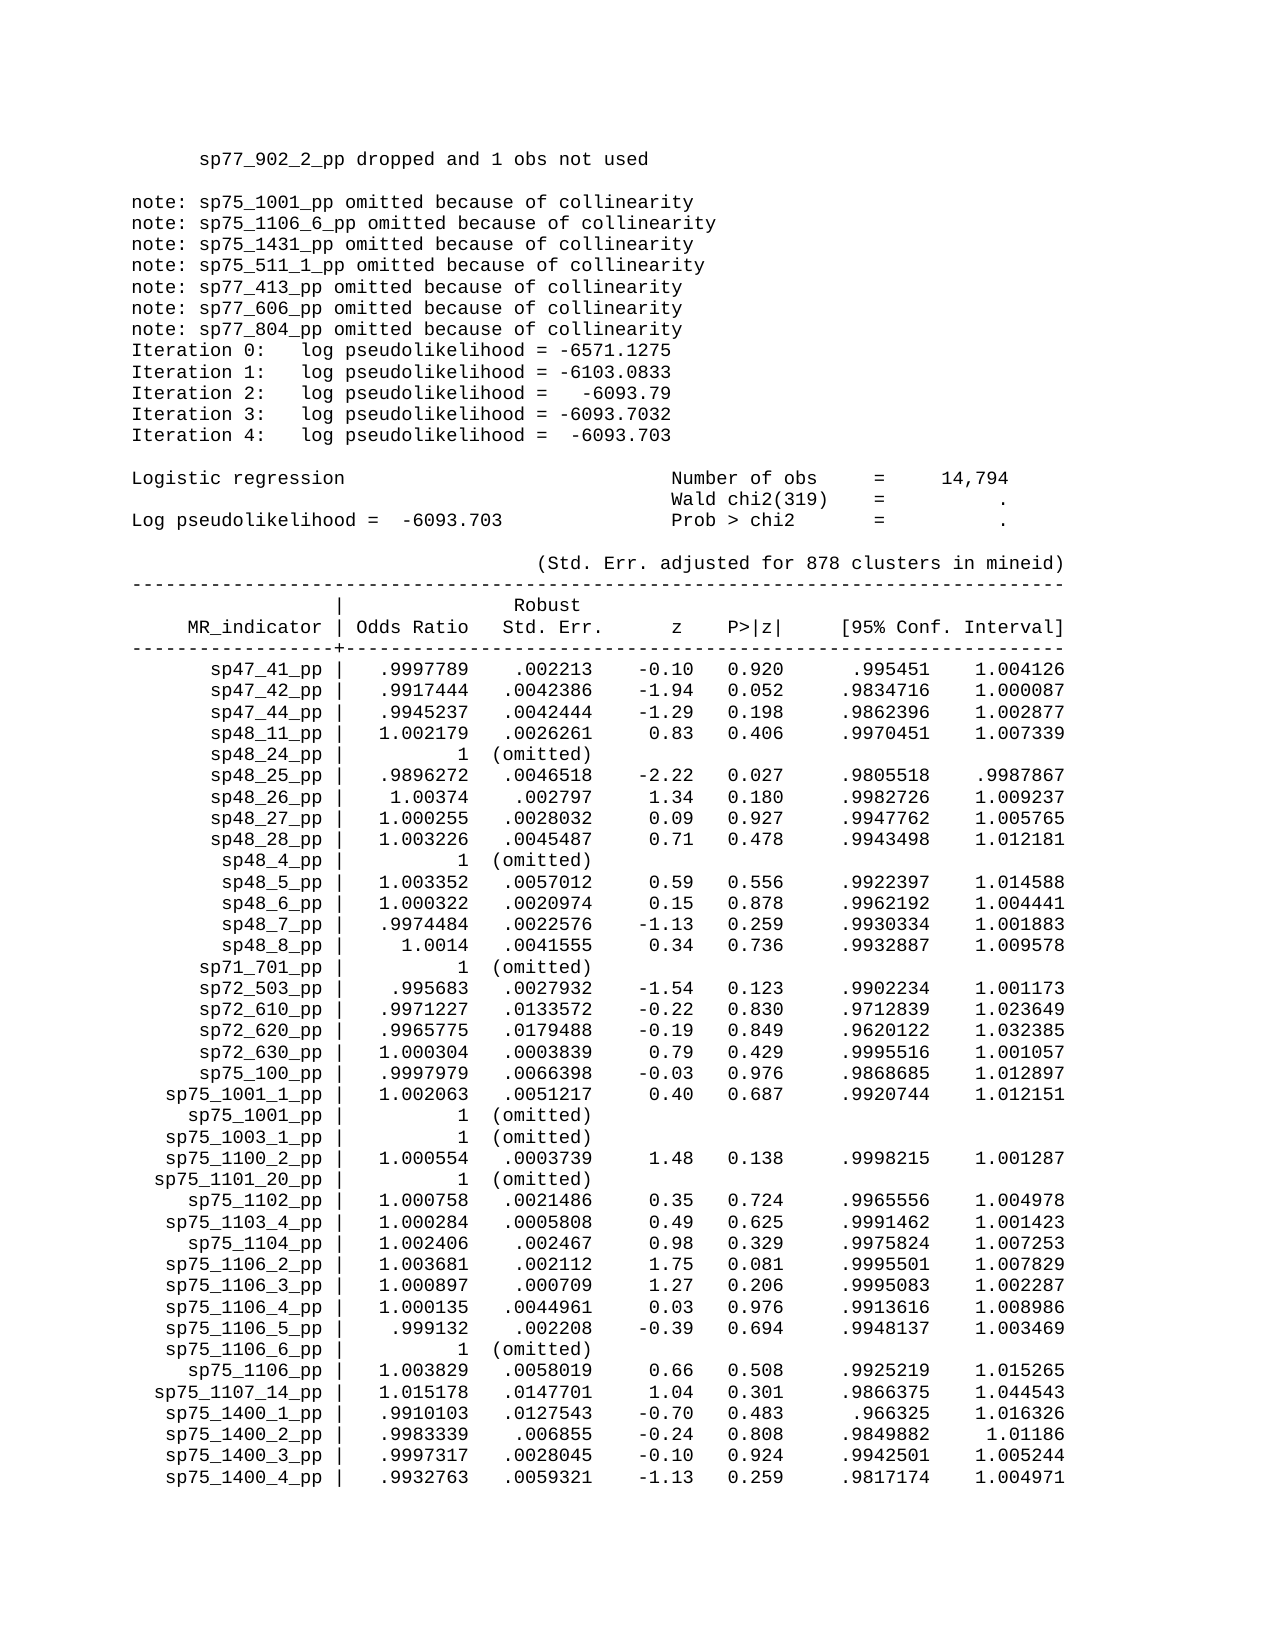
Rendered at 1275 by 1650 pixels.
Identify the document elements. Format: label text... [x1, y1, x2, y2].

text sp75_1001_pp | 1 (omitted) [131, 1106, 1162, 1127]
text sp48_26_pp | 1.00374 .002797 1.34 0.180 .9982726 1.009237 [131, 787, 1162, 809]
text sp48_25_pp | .9896272 .0046518 -2.22 0.027 .9805518 .9987867 [131, 766, 1162, 787]
text sp75_1400_3_pp | .9997317 .0028045 -0.10 0.924 .9942501 1.005244 [131, 1446, 1162, 1467]
text sp75_1400_2_pp | .9983339 .006855 -0.24 0.808 .9849882 1.01186 [131, 1425, 1162, 1446]
text sp75_1400_4_pp | .9932763 .0059321 -1.13 0.259 .9817174 1.004971 [131, 1467, 1162, 1489]
text note: sp75_1106_6_pp omitted because of collinearity [131, 214, 1162, 235]
text Log pseudolikelihood = -6093.703 Prob > chi2 = . [131, 511, 1162, 532]
text sp72_630_pp | 1.000304 .0003839 0.79 0.429 .9995516 1.001057 [131, 1042, 1162, 1064]
text Iteration 0: log pseudolikelihood = -6571.1275 [131, 341, 1162, 362]
text sp75_1400_1_pp | .9910103 .0127543 -0.70 0.483 .966325 1.016326 [131, 1404, 1162, 1425]
text | Robust [131, 596, 1162, 617]
text MR_indicator | Odds Ratio Std. Err. z P>|z| [95% Conf. Interval] [131, 617, 1162, 639]
text note: sp77_413_pp omitted because of collinearity [131, 277, 1162, 299]
text sp47_44_pp | .9945237 .0042444 -1.29 0.198 .9862396 1.002877 [131, 702, 1162, 724]
text Logistic regression Number of obs = 14,794 [131, 469, 1162, 490]
text sp75_1103_4_pp | 1.000284 .0005808 0.49 0.625 .9991462 1.001423 [131, 1212, 1162, 1234]
text note: sp75_1001_pp omitted because of collinearity [131, 192, 1162, 214]
text Iteration 4: log pseudolikelihood = -6093.703 [131, 426, 1162, 447]
text sp75_1102_pp | 1.000758 .0021486 0.35 0.724 .9965556 1.004978 [131, 1191, 1162, 1212]
text sp77_902_2_pp dropped and 1 obs not used [131, 150, 1162, 171]
text note: sp77_804_pp omitted because of collinearity [131, 320, 1162, 341]
text sp72_620_pp | .9965775 .0179488 -0.19 0.849 .9620122 1.032385 [131, 1021, 1162, 1042]
text sp72_610_pp | .9971227 .0133572 -0.22 0.830 .9712839 1.023649 [131, 1000, 1162, 1021]
text Iteration 1: log pseudolikelihood = -6103.0833 [131, 362, 1162, 384]
text (Std. Err. adjusted for 878 clusters in mineid) [131, 554, 1162, 575]
text sp75_1001_1_pp | 1.002063 .0051217 0.40 0.687 .9920744 1.012151 [131, 1085, 1162, 1106]
text sp75_1106_6_pp | 1 (omitted) [131, 1340, 1162, 1361]
text sp48_28_pp | 1.003226 .0045487 0.71 0.478 .9943498 1.012181 [131, 830, 1162, 851]
text sp72_503_pp | .995683 .0027932 -1.54 0.123 .9902234 1.001173 [131, 979, 1162, 1000]
text note: sp77_606_pp omitted because of collinearity [131, 299, 1162, 320]
text sp48_24_pp | 1 (omitted) [131, 745, 1162, 766]
text sp75_1104_pp | 1.002406 .002467 0.98 0.329 .9975824 1.007253 [131, 1234, 1162, 1255]
text sp75_100_pp | .9997979 .0066398 -0.03 0.976 .9868685 1.012897 [131, 1064, 1162, 1085]
text note: sp75_511_1_pp omitted because of collinearity [131, 256, 1162, 277]
text Iteration 2: log pseudolikelihood = -6093.79 [131, 384, 1162, 405]
text sp48_7_pp | .9974484 .0022576 -1.13 0.259 .9930334 1.001883 [131, 915, 1162, 936]
text sp75_1106_pp | 1.003829 .0058019 0.66 0.508 .9925219 1.015265 [131, 1361, 1162, 1382]
text sp75_1100_2_pp | 1.000554 .0003739 1.48 0.138 .9998215 1.001287 [131, 1149, 1162, 1170]
text ------------------+---------------------------------------------------------------- [131, 639, 1162, 660]
text sp47_41_pp | .9997789 .002213 -0.10 0.920 .995451 1.004126 [131, 660, 1162, 681]
text sp47_42_pp | .9917444 .0042386 -1.94 0.052 .9834716 1.000087 [131, 681, 1162, 702]
text sp75_1101_20_pp | 1 (omitted) [131, 1170, 1162, 1191]
text sp75_1106_3_pp | 1.000897 .000709 1.27 0.206 .9995083 1.002287 [131, 1276, 1162, 1297]
text sp48_11_pp | 1.002179 .0026261 0.83 0.406 .9970451 1.007339 [131, 724, 1162, 745]
text sp48_8_pp | 1.0014 .0041555 0.34 0.736 .9932887 1.009578 [131, 936, 1162, 957]
text sp71_701_pp | 1 (omitted) [131, 957, 1162, 979]
text sp48_27_pp | 1.000255 .0028032 0.09 0.927 .9947762 1.005765 [131, 809, 1162, 830]
text Wald chi2(319) = . [131, 490, 1162, 511]
text sp48_4_pp | 1 (omitted) [131, 851, 1162, 872]
text sp75_1106_2_pp | 1.003681 .002112 1.75 0.081 .9995501 1.007829 [131, 1255, 1162, 1276]
text sp75_1106_5_pp | .999132 .002208 -0.39 0.694 .9948137 1.003469 [131, 1319, 1162, 1340]
text note: sp75_1431_pp omitted because of collinearity [131, 235, 1162, 256]
text sp75_1107_14_pp | 1.015178 .0147701 1.04 0.301 .9866375 1.044543 [131, 1382, 1162, 1404]
text Iteration 3: log pseudolikelihood = -6093.7032 [131, 405, 1162, 426]
text sp48_6_pp | 1.000322 .0020974 0.15 0.878 .9962192 1.004441 [131, 894, 1162, 915]
text sp75_1003_1_pp | 1 (omitted) [131, 1127, 1162, 1149]
text sp48_5_pp | 1.003352 .0057012 0.59 0.556 .9922397 1.014588 [131, 872, 1162, 894]
text sp75_1106_4_pp | 1.000135 .0044961 0.03 0.976 .9913616 1.008986 [131, 1297, 1162, 1319]
text ----------------------------------------------------------------------------------- [131, 575, 1162, 596]
